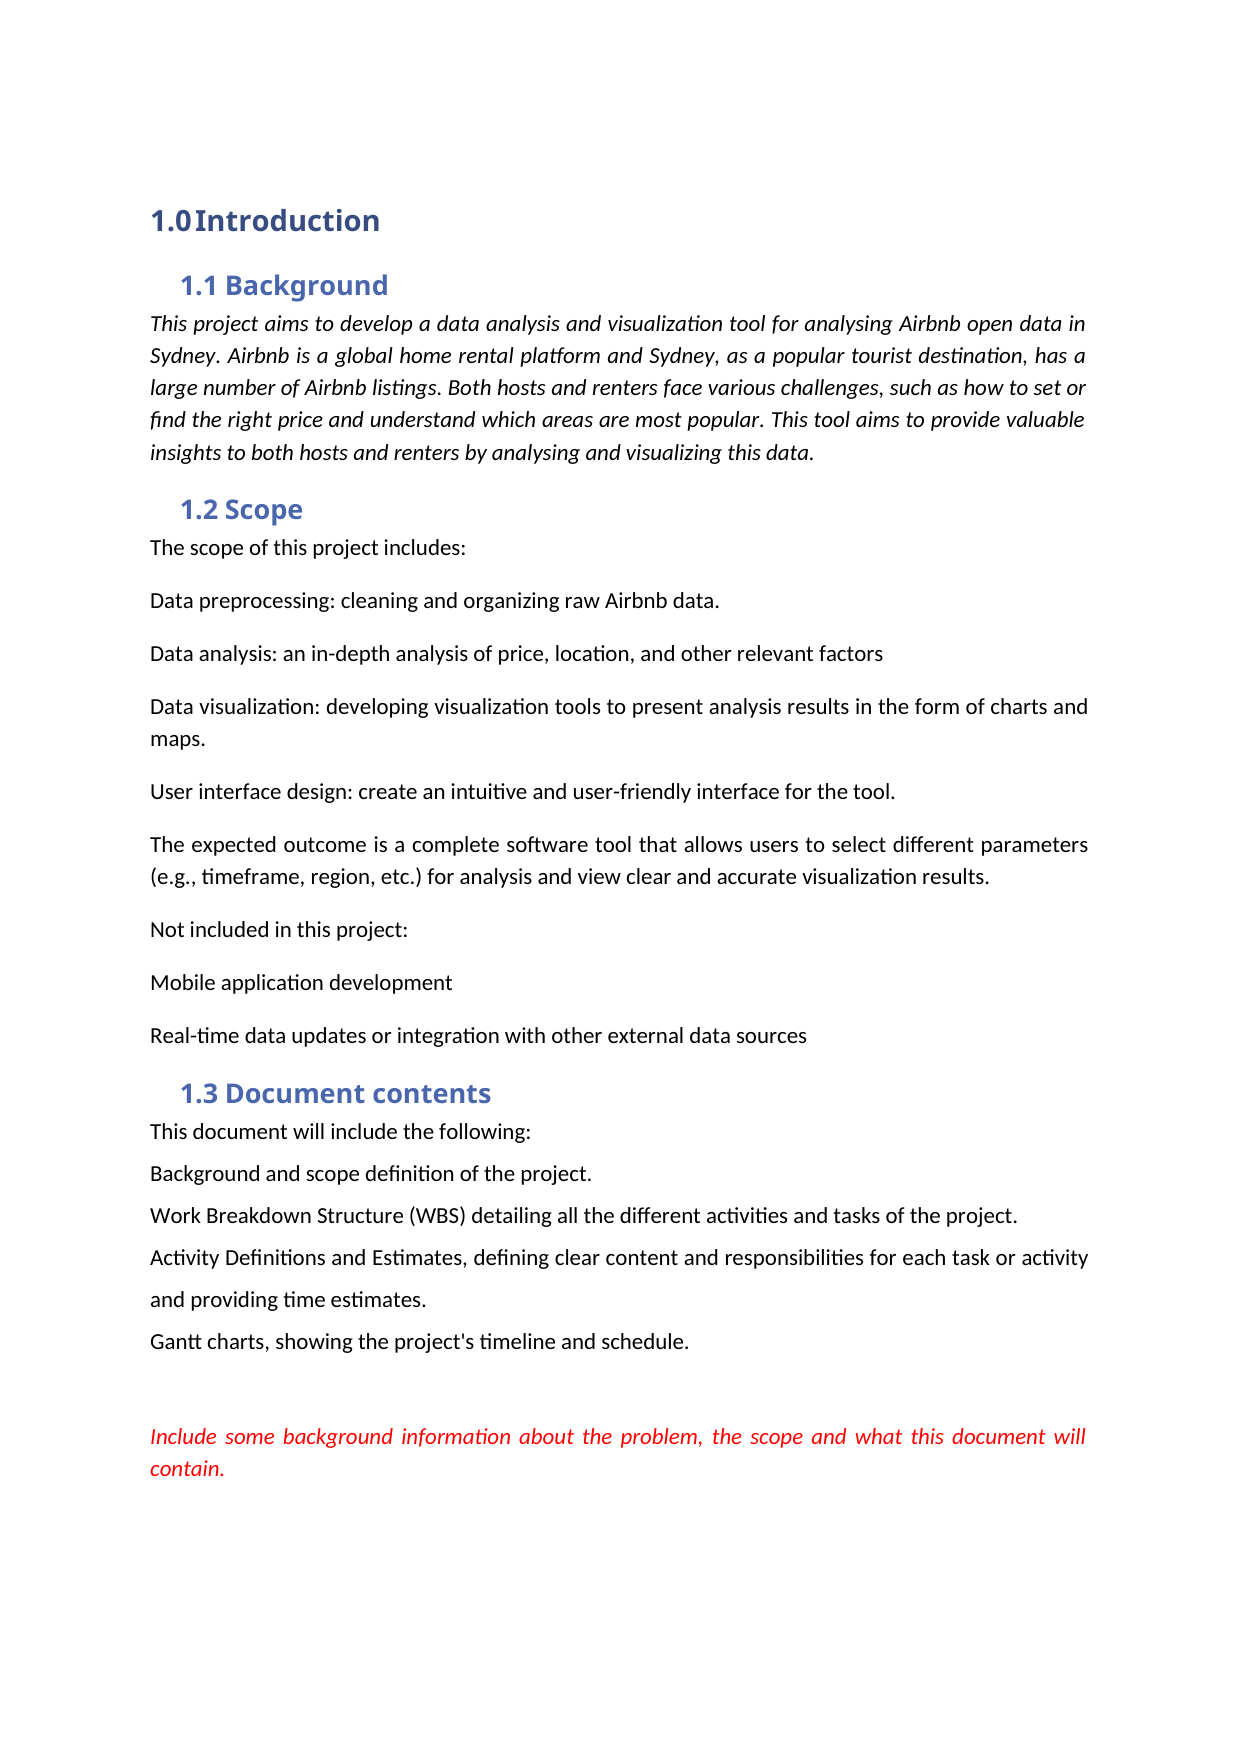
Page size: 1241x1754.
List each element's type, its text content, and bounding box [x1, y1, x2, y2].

text Not included in this project: [150, 916, 1090, 943]
subtitle Introduction [150, 200, 1090, 240]
text The scope of this project includes: [150, 533, 1090, 561]
list This document will include the following: [150, 1117, 1090, 1145]
text User interface design: create an intuitive and user-friendly interface for the tool. [150, 777, 1090, 805]
text Data preprocessing: cleaning and organizing raw Airbnb data. [150, 586, 1090, 614]
list Work Breakdown Structure (WBS) detailing all the different activities and tasks of the project. [150, 1201, 1090, 1229]
text Include some background information about the problem, the scope and what this document will contain. [150, 1422, 1090, 1482]
text Real-time data updates or integration with other external data sources [150, 1022, 1090, 1049]
text This project aims to develop a data analysis and visualization tool for analysing Airbnb open data in Sydney. Airbnb is a global home rental platform and Sydney, as a popular tourist destination, has a large number of Airbnb listings. Both hosts and renters face various challenges, such as how to set or find the right price and understand which areas are most popular. This tool aims to provide valuable insights to both hosts and renters by analysing and visualizing this data. [150, 309, 1090, 466]
text Mobile application development [150, 968, 1090, 997]
list Activity Definitions and Estimates, defining clear content and responsibilities for each task or activity and providing time estimates. [150, 1243, 1090, 1313]
subtitle Document contents [179, 1074, 1090, 1111]
subtitle Scope [179, 491, 1090, 527]
subtitle Background [179, 266, 1090, 303]
list Gantt charts, showing the project's timeline and schedule. [150, 1327, 1090, 1355]
text The expected outcome is a complete software tool that allows users to select different parameters (e.g., timeframe, region, etc.) for analysis and view clear and accurate visualization results. [150, 830, 1090, 891]
list Background and scope definition of the project. [150, 1159, 1090, 1187]
text Data analysis: an in-depth analysis of price, location, and other relevant factors [150, 639, 1090, 667]
text Data visualization: developing visualization tools to present analysis results in the form of charts and maps. [150, 692, 1090, 752]
